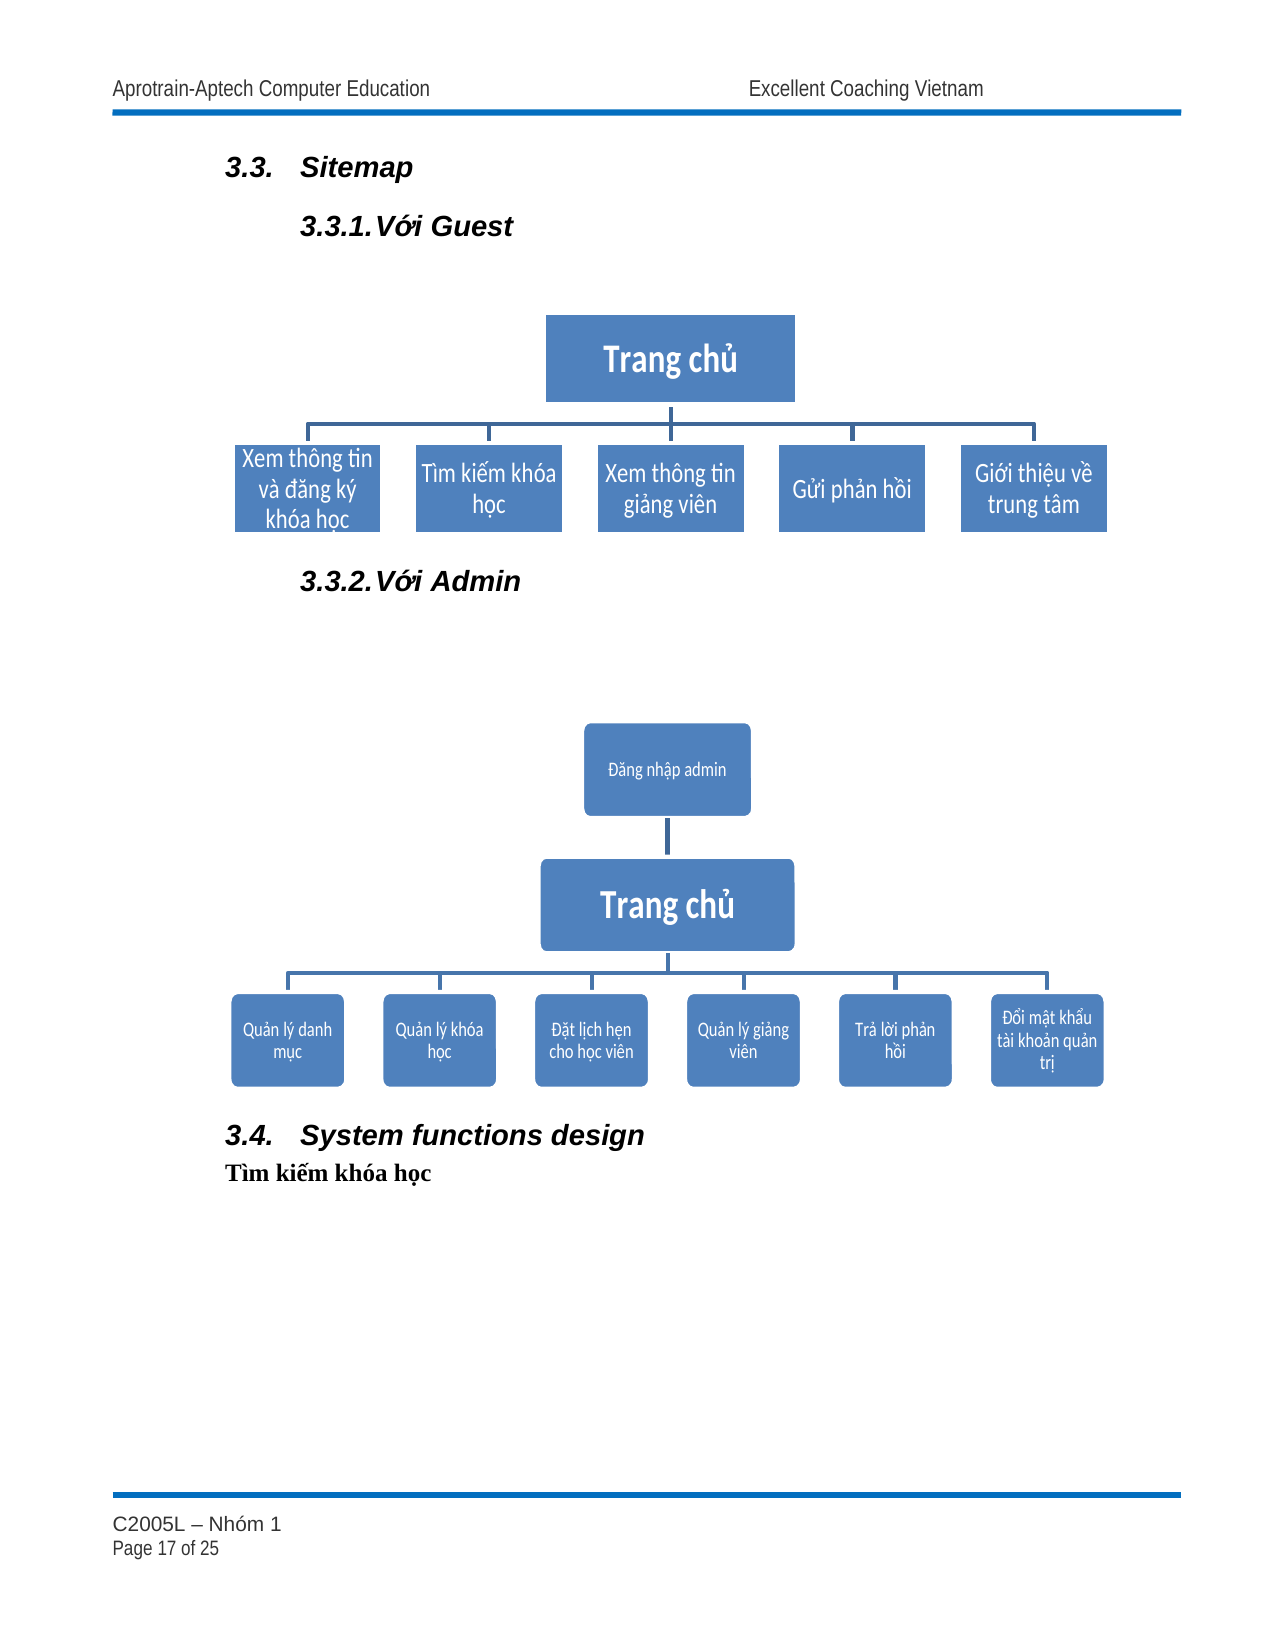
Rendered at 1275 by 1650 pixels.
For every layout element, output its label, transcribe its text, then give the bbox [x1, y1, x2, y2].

subtitle Với Admin [300, 564, 1106, 598]
subtitle Với Guest [300, 208, 1106, 242]
subtitle Sitemap [225, 150, 1106, 183]
subtitle System functions design [225, 1118, 1106, 1152]
text Tìm kiếm khóa học [225, 1158, 1106, 1187]
